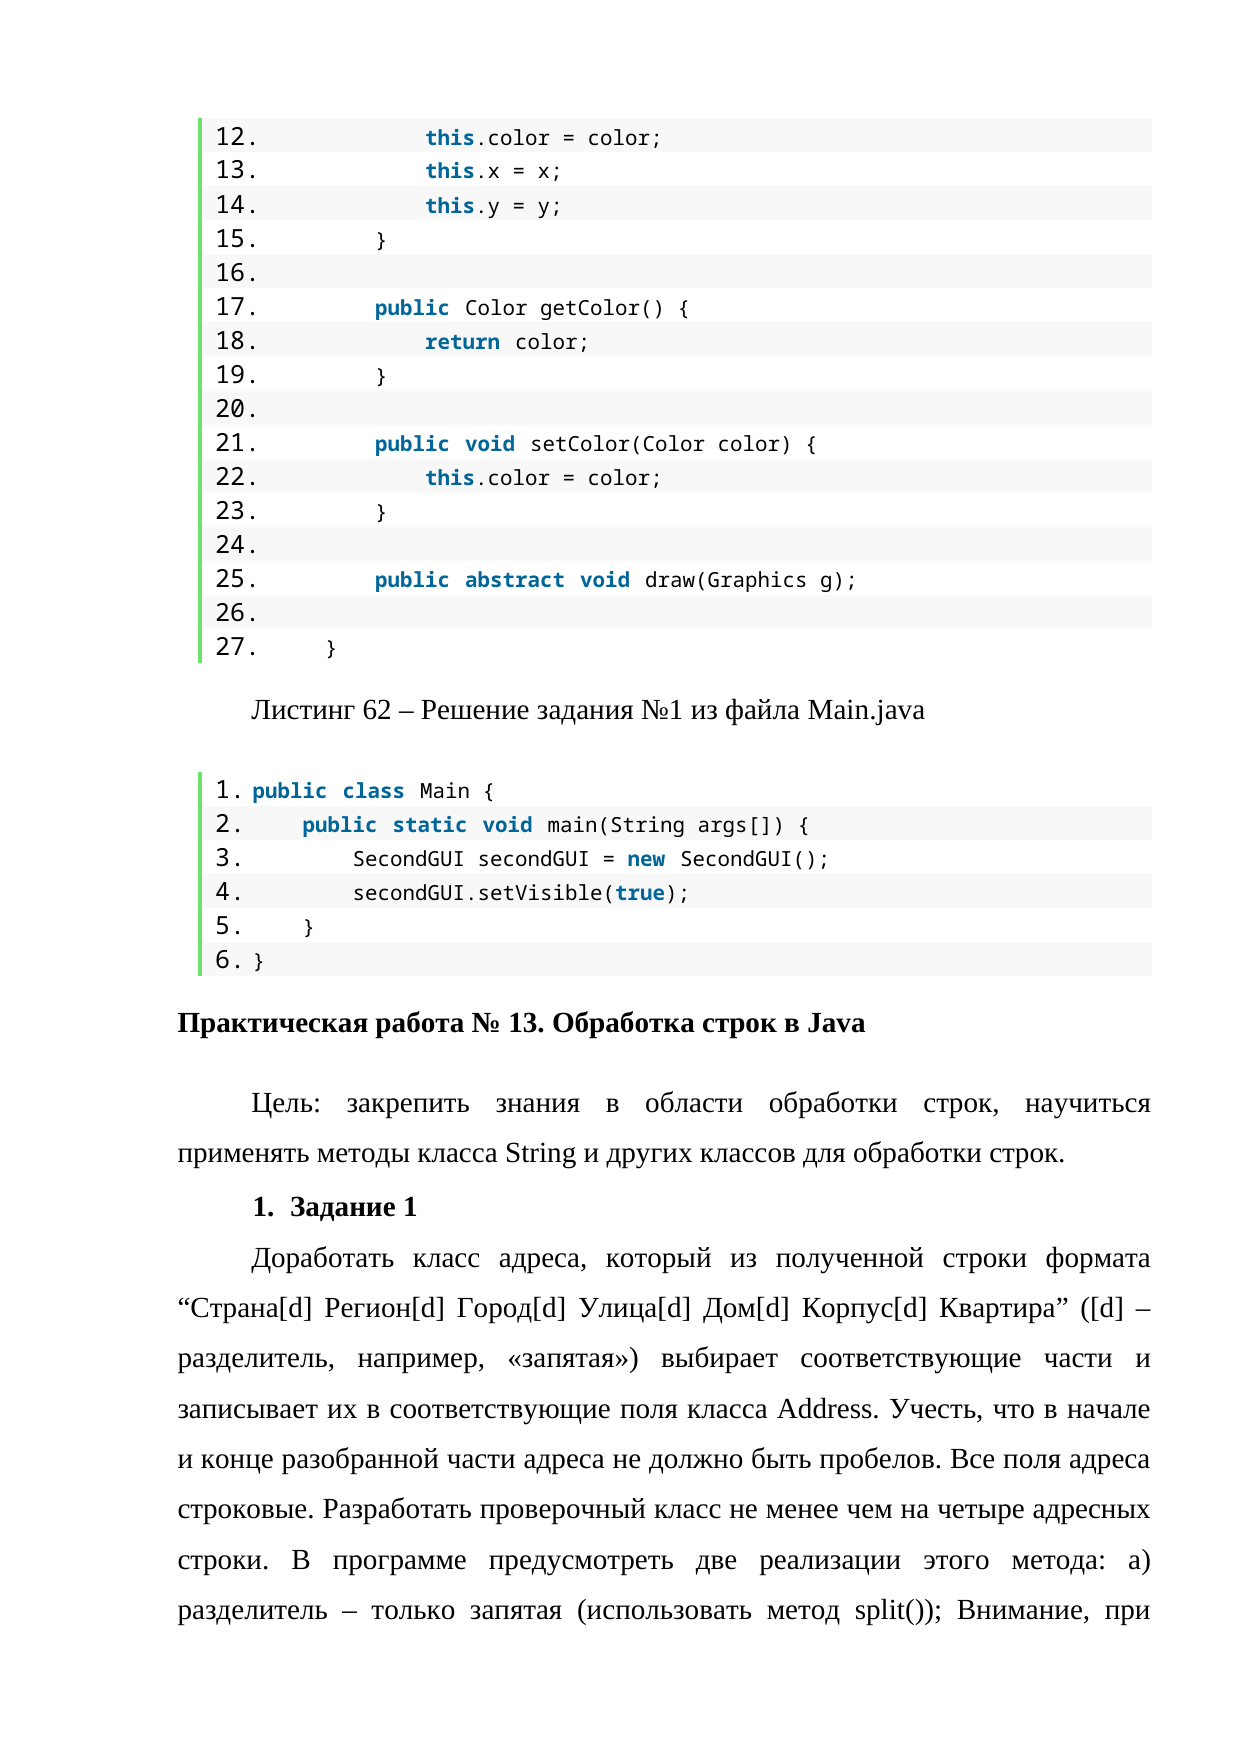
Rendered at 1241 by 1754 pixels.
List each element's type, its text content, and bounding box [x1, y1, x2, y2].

list public class Main { [202, 772, 1152, 806]
list } [202, 629, 1152, 663]
list SecondGUI secondGUI = new SecondGUI(); [202, 840, 1152, 874]
list public static void main(String args[]) { [202, 806, 1152, 840]
text Цель: закрепить знания в области обработки строк, научиться применять методы класса String и других классов для обработки строк. [177, 1085, 1152, 1169]
list } [202, 942, 1152, 976]
list } [202, 357, 1152, 391]
text Листинг 62 – Решение задания №1 из файла Main.java [177, 692, 1152, 726]
list Задание 1 [252, 1189, 1152, 1223]
list return color; [202, 322, 1152, 357]
list this.x = x; [202, 152, 1152, 186]
list } [202, 493, 1152, 527]
list this.color = color; [202, 459, 1152, 493]
list public Color getColor() { [202, 288, 1152, 322]
list this.y = y; [202, 186, 1152, 220]
list public abstract void draw(Graphics g); [202, 561, 1152, 595]
list public void setColor(Color color) { [202, 425, 1152, 459]
list this.color = color; [202, 118, 1152, 152]
list } [202, 908, 1152, 942]
subtitle Практическая работа № 13. Обработка строк в Java [177, 1005, 1152, 1039]
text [177, 1240, 1152, 1626]
list } [202, 220, 1152, 254]
list secondGUI.setVisible(true); [202, 874, 1152, 908]
